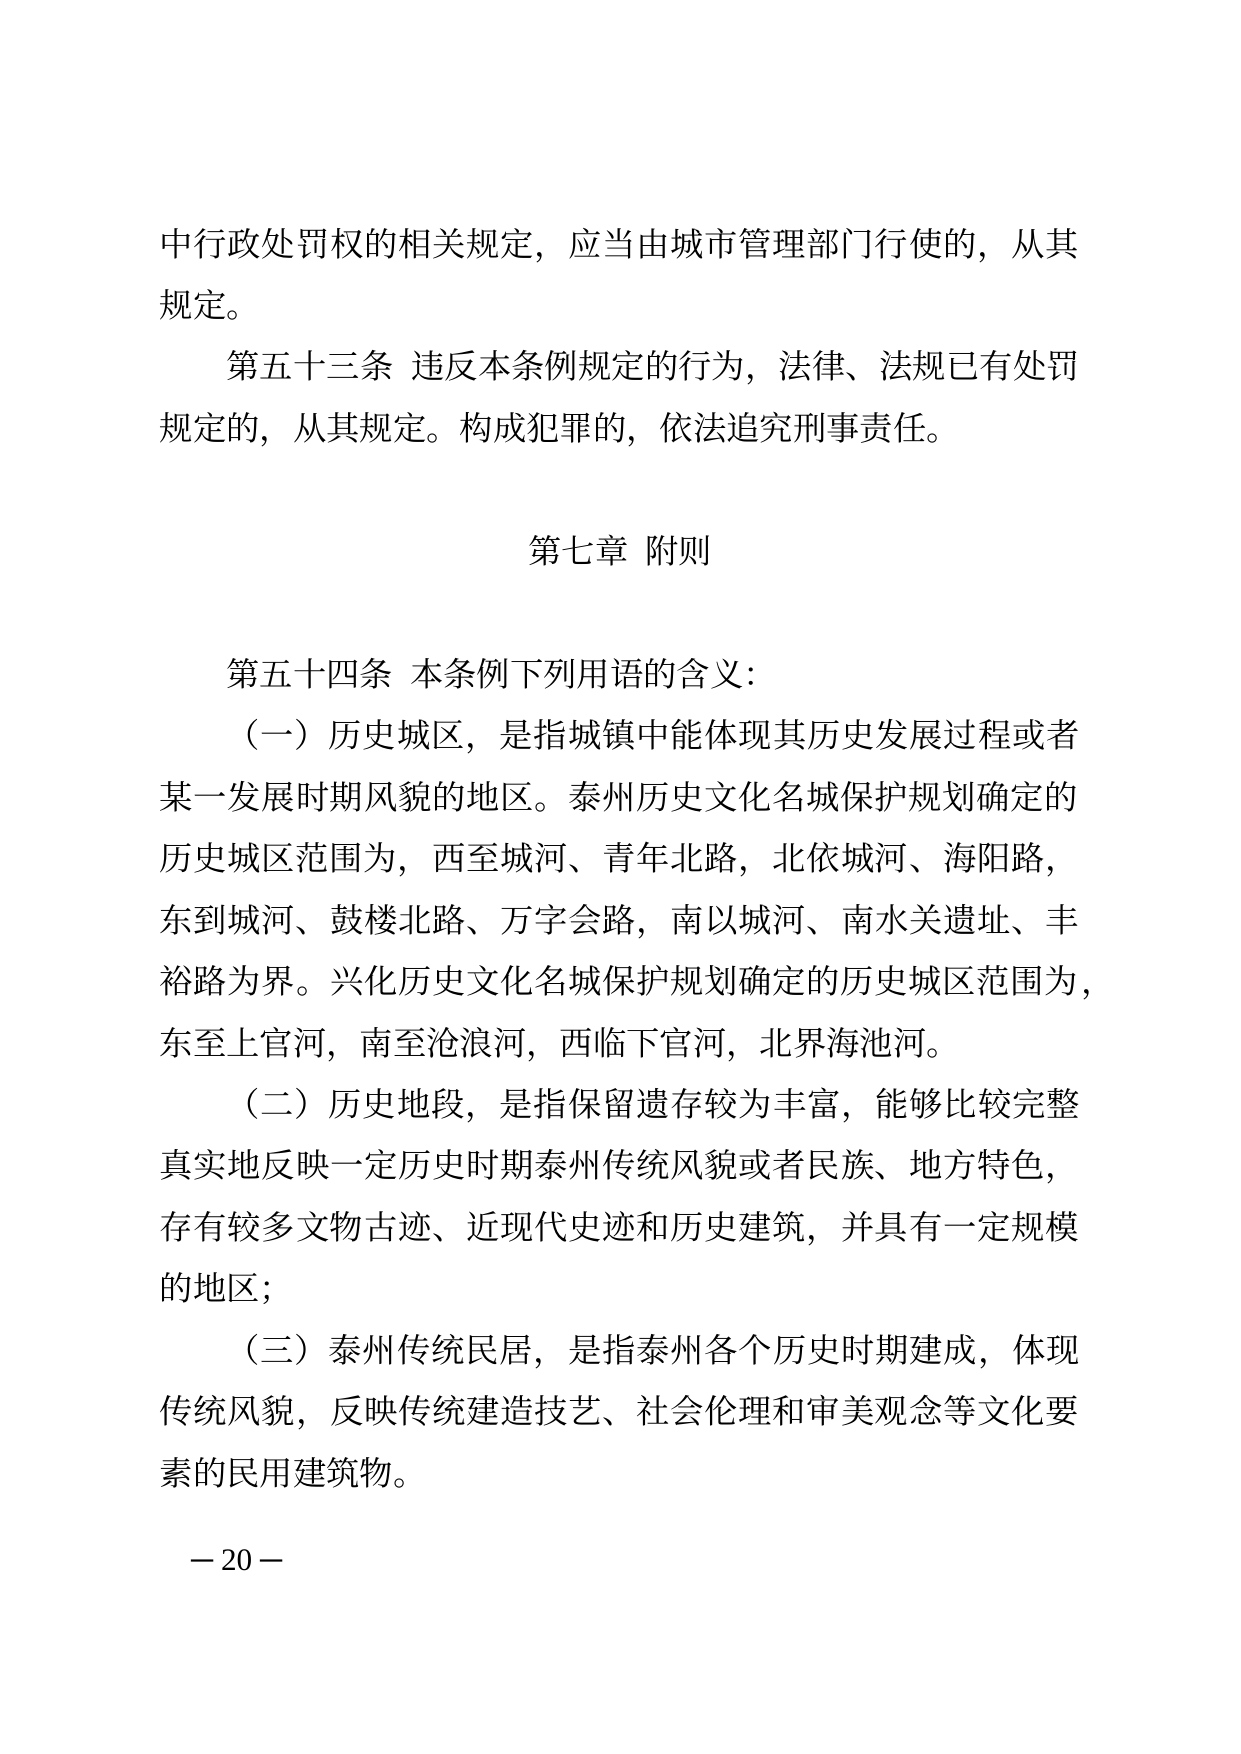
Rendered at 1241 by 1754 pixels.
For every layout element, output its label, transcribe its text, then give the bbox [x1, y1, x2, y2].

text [159, 207, 1081, 330]
text 第七章 附则 [159, 514, 1081, 576]
text 第五十三条 违反本条例规定的行为，法律、法规已有处罚规定的，从其规定。构成犯罪的，依法追究刑事责任。 [159, 330, 1081, 453]
text （三）泰州传统民居，是指泰州各个历史时期建成，体现传统风貌，反映传统建造技艺、社会伦理和审美观念等文化要素的民用建筑物。 [159, 1313, 1081, 1497]
text 第五十四条 本条例下列用语的含义： [159, 637, 1081, 698]
text （二）历史地段，是指保留遗存较为丰富，能够比较完整、真实地反映一定历史时期泰州传统风貌或者民族、地方特色，存有较多文物古迹、近现代史迹和历史建筑，并具有一定规模的地区； [159, 1067, 1081, 1313]
text （一）历史城区，是指城镇中能体现其历史发展过程或者某一发展时期风貌的地区。泰州历史文化名城保护规划确定的历史城区范围为，西至城河、青年北路，北依城河、海阳路，东到城河、鼓楼北路、万字会路，南以城河、南水关遗址、丰裕路为界。兴化历史文化名城保护规划确定的历史城区范围为，东至上官河，南至沧浪河，西临下官河，北界海池河。 [159, 698, 1081, 1067]
